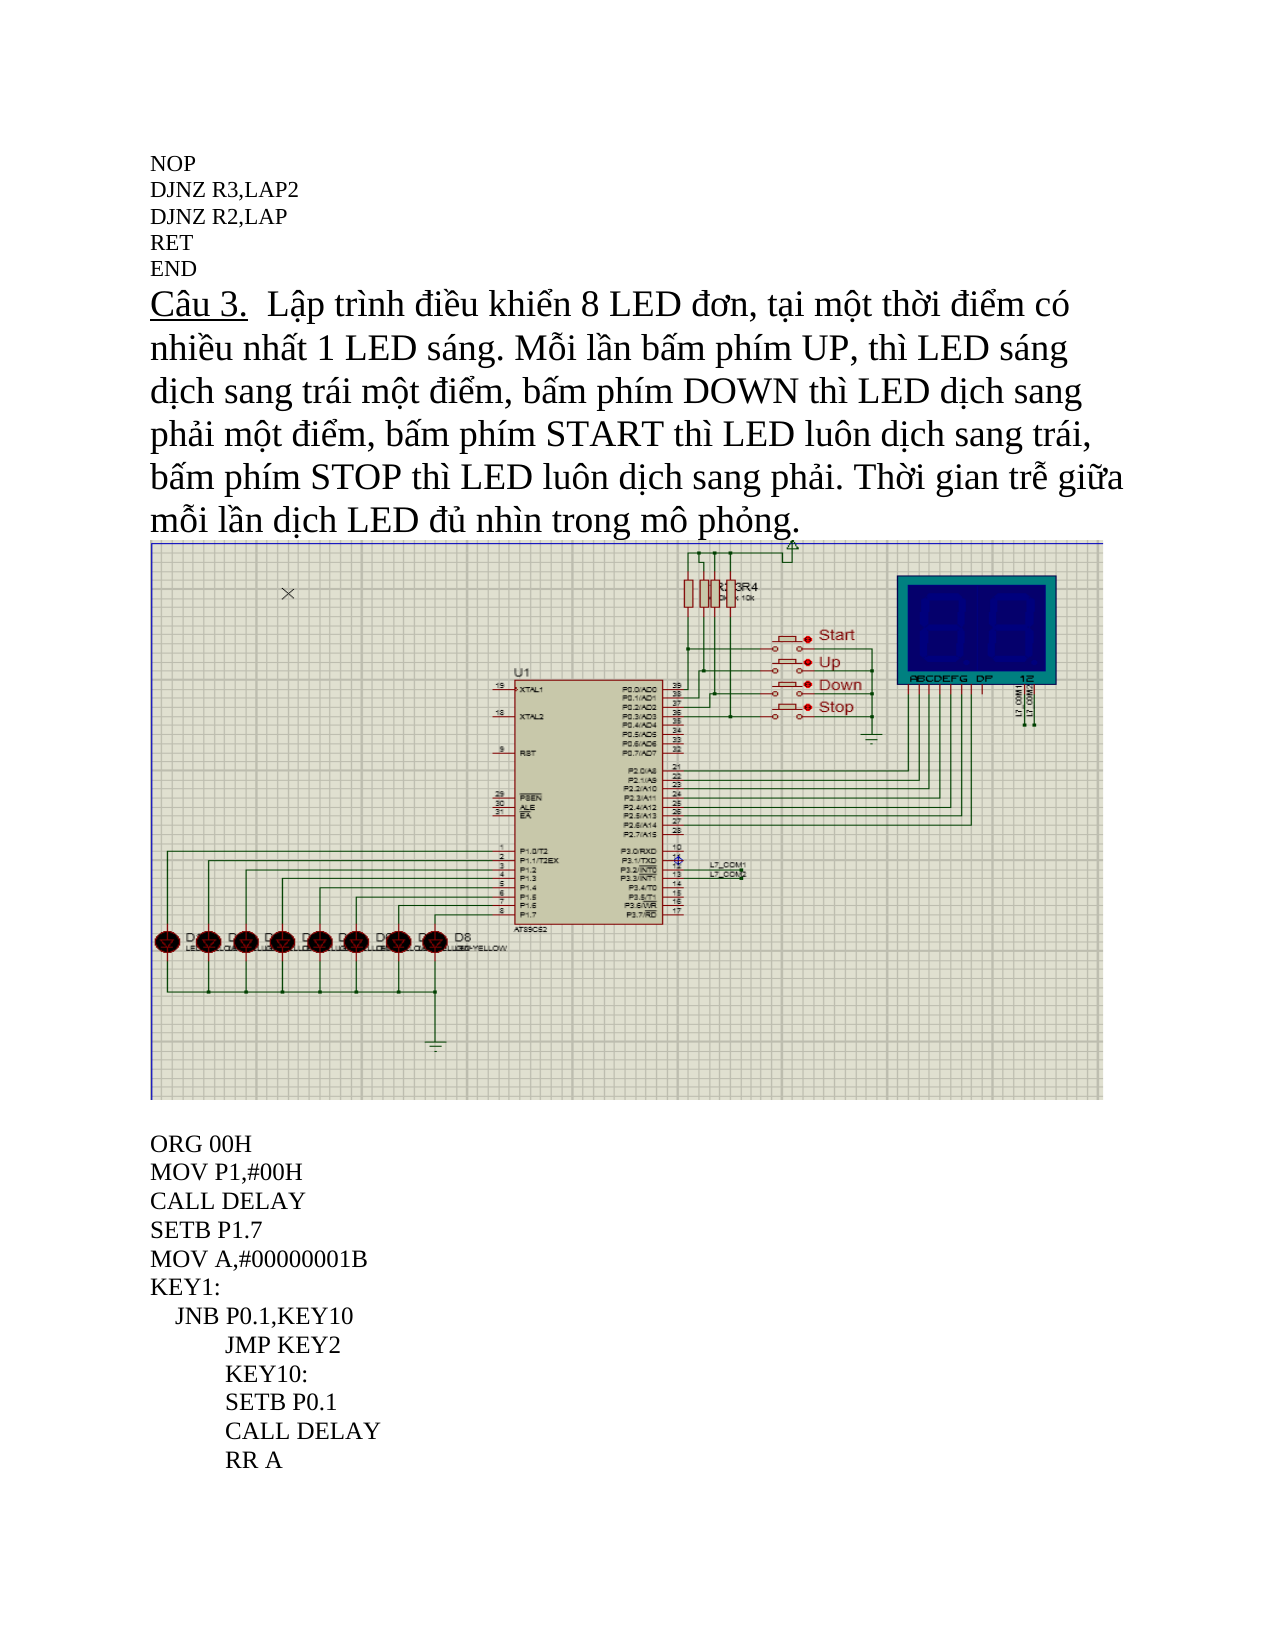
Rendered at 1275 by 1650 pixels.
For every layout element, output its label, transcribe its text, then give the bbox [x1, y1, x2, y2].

text KEY10: [150, 1359, 1125, 1387]
text DJNZ R3,LAP2 [150, 176, 1125, 203]
text SETB P1.7 [150, 1215, 1125, 1244]
text KEY1: [150, 1272, 1125, 1301]
text DJNZ R2,LAP [150, 203, 1125, 229]
picture [150, 540, 1104, 1100]
text JNB P0.1,KEY10 [150, 1301, 1125, 1330]
text MOV P1,#00H [150, 1157, 1125, 1186]
text SETB P0.1 [150, 1387, 1125, 1416]
text NOP [150, 150, 1125, 176]
text Câu 3. Lập trình điều khiển 8 LED đơn, tại một thời điểm có nhiều nhất 1 LED sáng. Mỗi lần bấm phím UP, thì LED sáng dịch sang trái một điểm, bấm phím DOWN thì LED dịch sang phải một điểm, bấm phím START thì LED luôn dịch sang trái, bấm phím STOP thì LED luôn dịch sang phải. Thời gian trễ giữa mỗi lần dịch LED đủ nhìn trong mô phỏng. [150, 282, 1125, 541]
text END [150, 255, 1125, 282]
text CALL DELAY [150, 1416, 1125, 1445]
text RR A [150, 1445, 1125, 1474]
text MOV A,#00000001B [150, 1244, 1125, 1272]
text CALL DELAY [150, 1186, 1125, 1215]
text RET [150, 229, 1125, 255]
text ORG 00H [150, 1129, 1125, 1157]
text JMP KEY2 [150, 1330, 1125, 1359]
